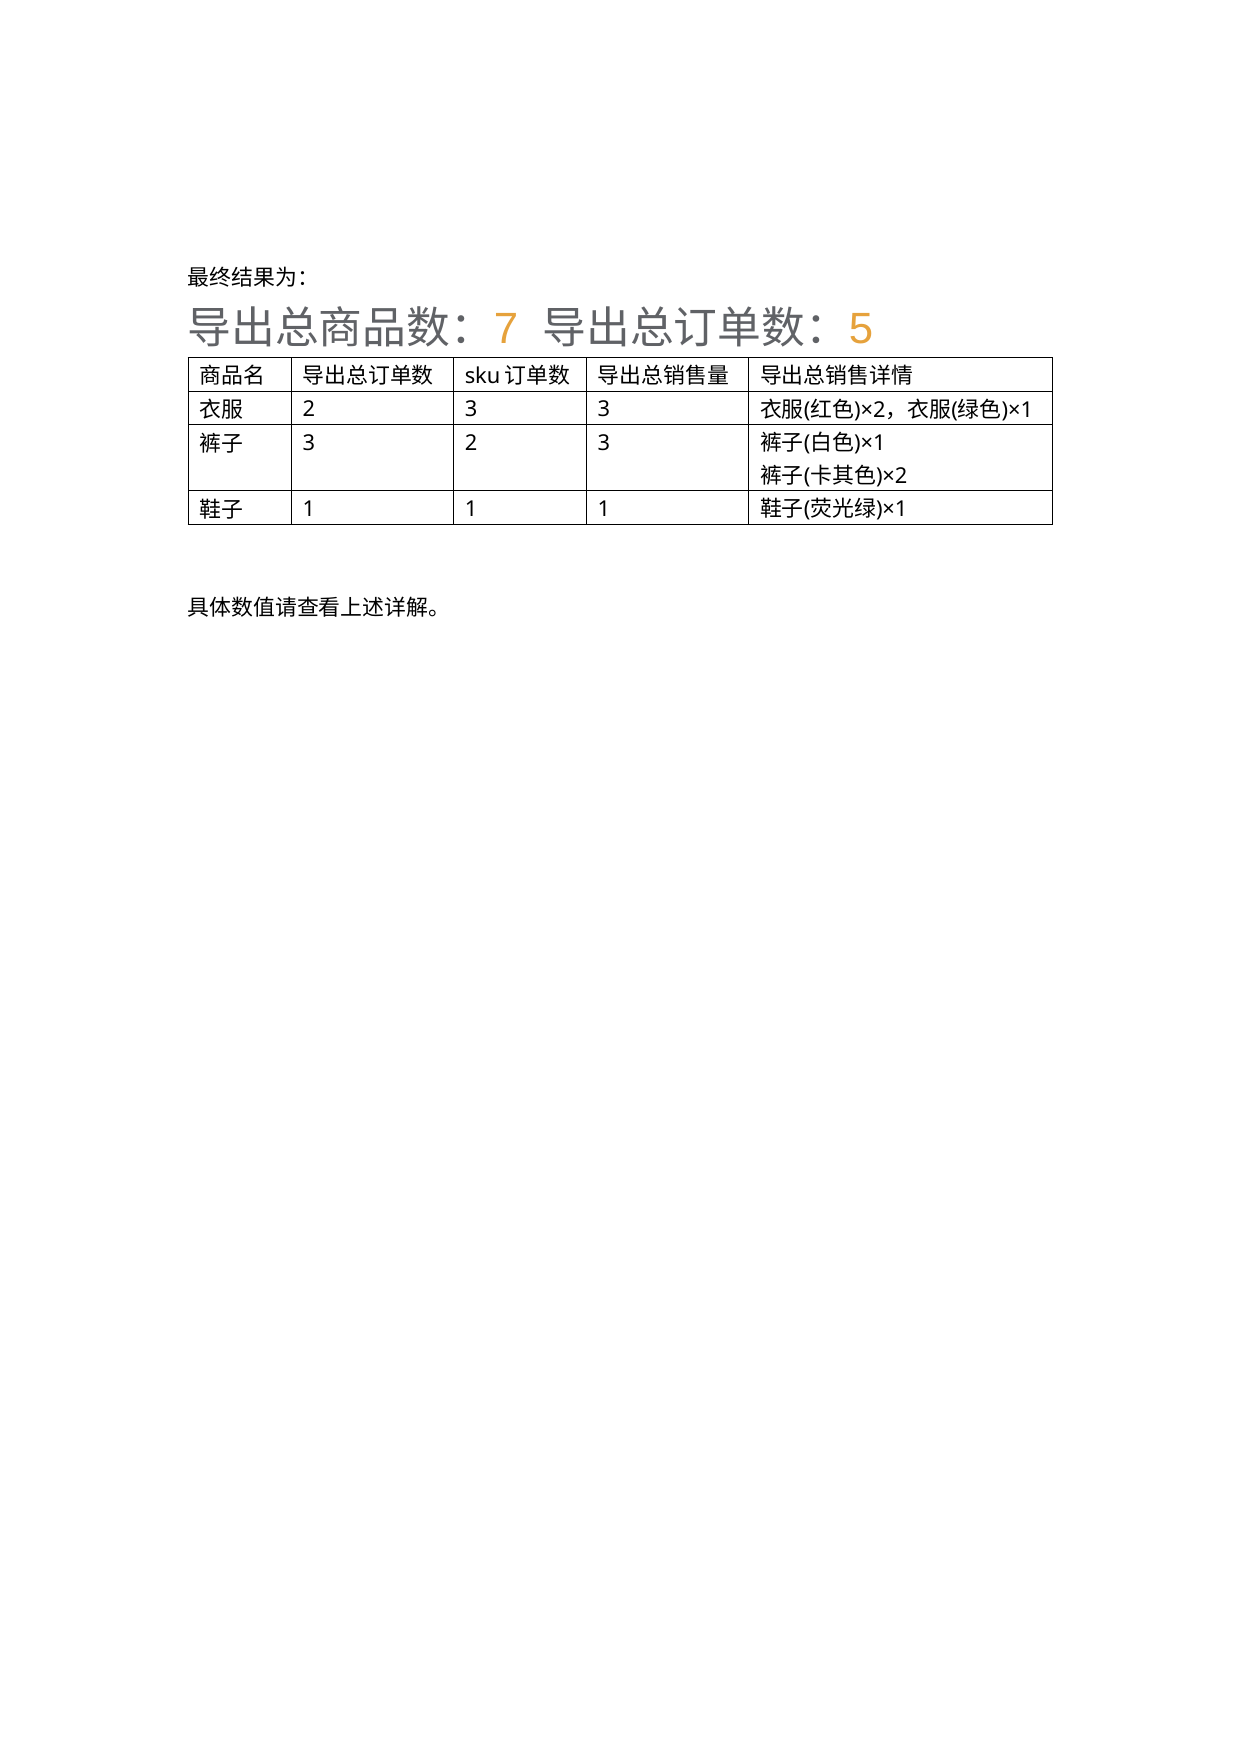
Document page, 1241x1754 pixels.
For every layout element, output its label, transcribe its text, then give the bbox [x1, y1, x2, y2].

table_cell 裤子(白色)×1 裤子(卡其色)×2 [749, 425, 1052, 490]
table_cell 1 [454, 491, 586, 524]
table_cell 3 [454, 392, 586, 424]
table_cell 3 [587, 425, 748, 490]
table_header sku订单数 [454, 358, 586, 391]
table_cell 1 [587, 491, 748, 524]
table_cell 3 [292, 425, 453, 490]
table_cell 鞋子 [189, 491, 291, 524]
table_cell 2 [292, 392, 453, 424]
table_cell 鞋子(荧光绿)×1 [749, 491, 1052, 524]
table_cell 衣服 [189, 392, 291, 424]
table_cell 1 [292, 491, 453, 524]
text 导出总商品数：7 导出总订单数：5 [187, 292, 1053, 357]
table_cell 2 [454, 425, 586, 490]
text 具体数值请查看上述详解。 [187, 590, 1053, 622]
table_header 导出总销售详情 [749, 358, 1052, 391]
table_header 导出总订单数 [292, 358, 453, 391]
table_header 导出总销售量 [587, 358, 748, 391]
table_cell 裤子 [189, 425, 291, 490]
table_cell 3 [587, 392, 748, 424]
table_header 商品名 [189, 358, 291, 391]
table_cell 衣服(红色)×2，衣服(绿色)×1 [749, 392, 1052, 424]
text 最终结果为： [187, 259, 1053, 292]
